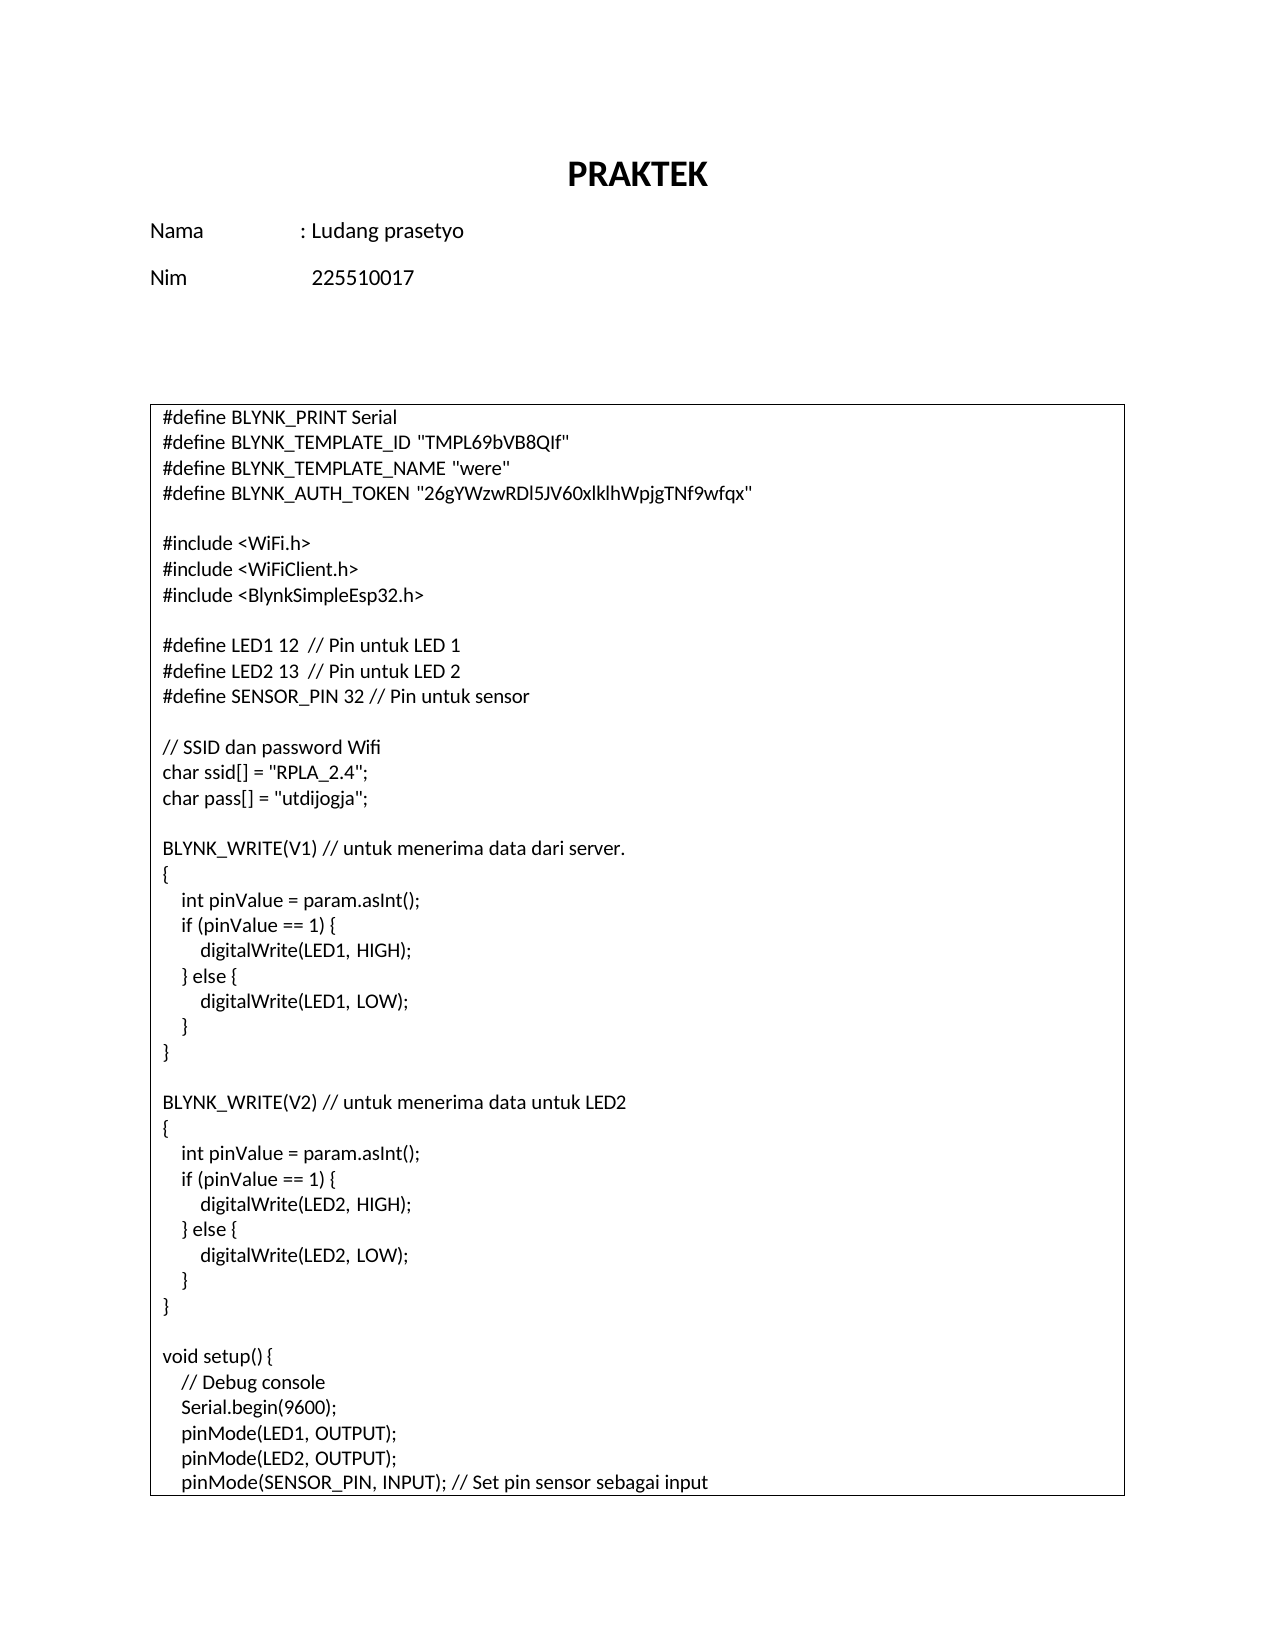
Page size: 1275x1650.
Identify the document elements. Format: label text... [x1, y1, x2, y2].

table_cell int pinValue = param.asInt(); [151, 1142, 1124, 1167]
table_cell #include <BlynkSimpleEsp32.h> [151, 583, 1124, 621]
table_cell digitalWrite(LED1, LOW); [151, 990, 1124, 1015]
table_cell } [151, 1294, 1124, 1332]
table_cell #define LED1 12 // Pin untuk LED 1 [151, 621, 1124, 659]
table_cell digitalWrite(LED2, HIGH); [151, 1193, 1124, 1218]
table_cell if (pinValue == 1) { [151, 914, 1124, 939]
table_cell #include <WiFiClient.h> [151, 558, 1124, 583]
table_cell #define SENSOR_PIN 32 // Pin untuk sensor [151, 685, 1124, 723]
title PRAKTEK [139, 150, 1136, 196]
table_cell } [151, 1040, 1124, 1078]
table_cell void setup() { [151, 1333, 1124, 1371]
table_cell } [151, 1015, 1124, 1040]
table_cell { [151, 1117, 1124, 1142]
table_cell char pass[] = "utdijogja"; [151, 786, 1124, 824]
table_cell int pinValue = param.asInt(); [151, 888, 1124, 914]
table_cell #define LED2 13 // Pin untuk LED 2 [151, 660, 1124, 685]
table_cell // Debug console [151, 1371, 1124, 1396]
text Nama : Ludang prasetyo [150, 216, 1137, 244]
table_cell #define BLYNK_TEMPLATE_ID "TMPL69bVB8QIf" [151, 431, 1124, 456]
table_cell pinMode(LED1, OUTPUT); [151, 1421, 1124, 1447]
table_cell Serial.begin(9600); [151, 1396, 1124, 1421]
table_header #define BLYNK_PRINT Serial [151, 405, 1124, 431]
table_cell #include <WiFi.h> [151, 520, 1124, 558]
table_cell if (pinValue == 1) { [151, 1168, 1124, 1193]
table_cell // SSID dan password Wifi [151, 723, 1124, 761]
table_cell digitalWrite(LED2, LOW); [151, 1244, 1124, 1269]
table_cell BLYNK_WRITE(V2) // untuk menerima data untuk LED2 [151, 1079, 1124, 1117]
table_cell BLYNK_WRITE(V1) // untuk menerima data dari server. [151, 825, 1124, 863]
table_cell #define BLYNK_AUTH_TOKEN "26gYWzwRDl5JV60xlklhWpjgTNf9wfqx" [151, 482, 1124, 520]
table_cell pinMode(SENSOR_PIN, INPUT); // Set pin sensor sebagai input [151, 1472, 1124, 1495]
table_cell } [151, 1269, 1124, 1294]
text Nim 225510017 [150, 263, 1137, 291]
table_cell char ssid[] = "RPLA_2.4"; [151, 761, 1124, 786]
table_cell pinMode(LED2, OUTPUT); [151, 1447, 1124, 1472]
table_cell } else { [151, 964, 1124, 990]
table_cell } else { [151, 1218, 1124, 1243]
table_cell digitalWrite(LED1, HIGH); [151, 939, 1124, 964]
table_cell #define BLYNK_TEMPLATE_NAME "were" [151, 456, 1124, 482]
table_cell { [151, 863, 1124, 888]
